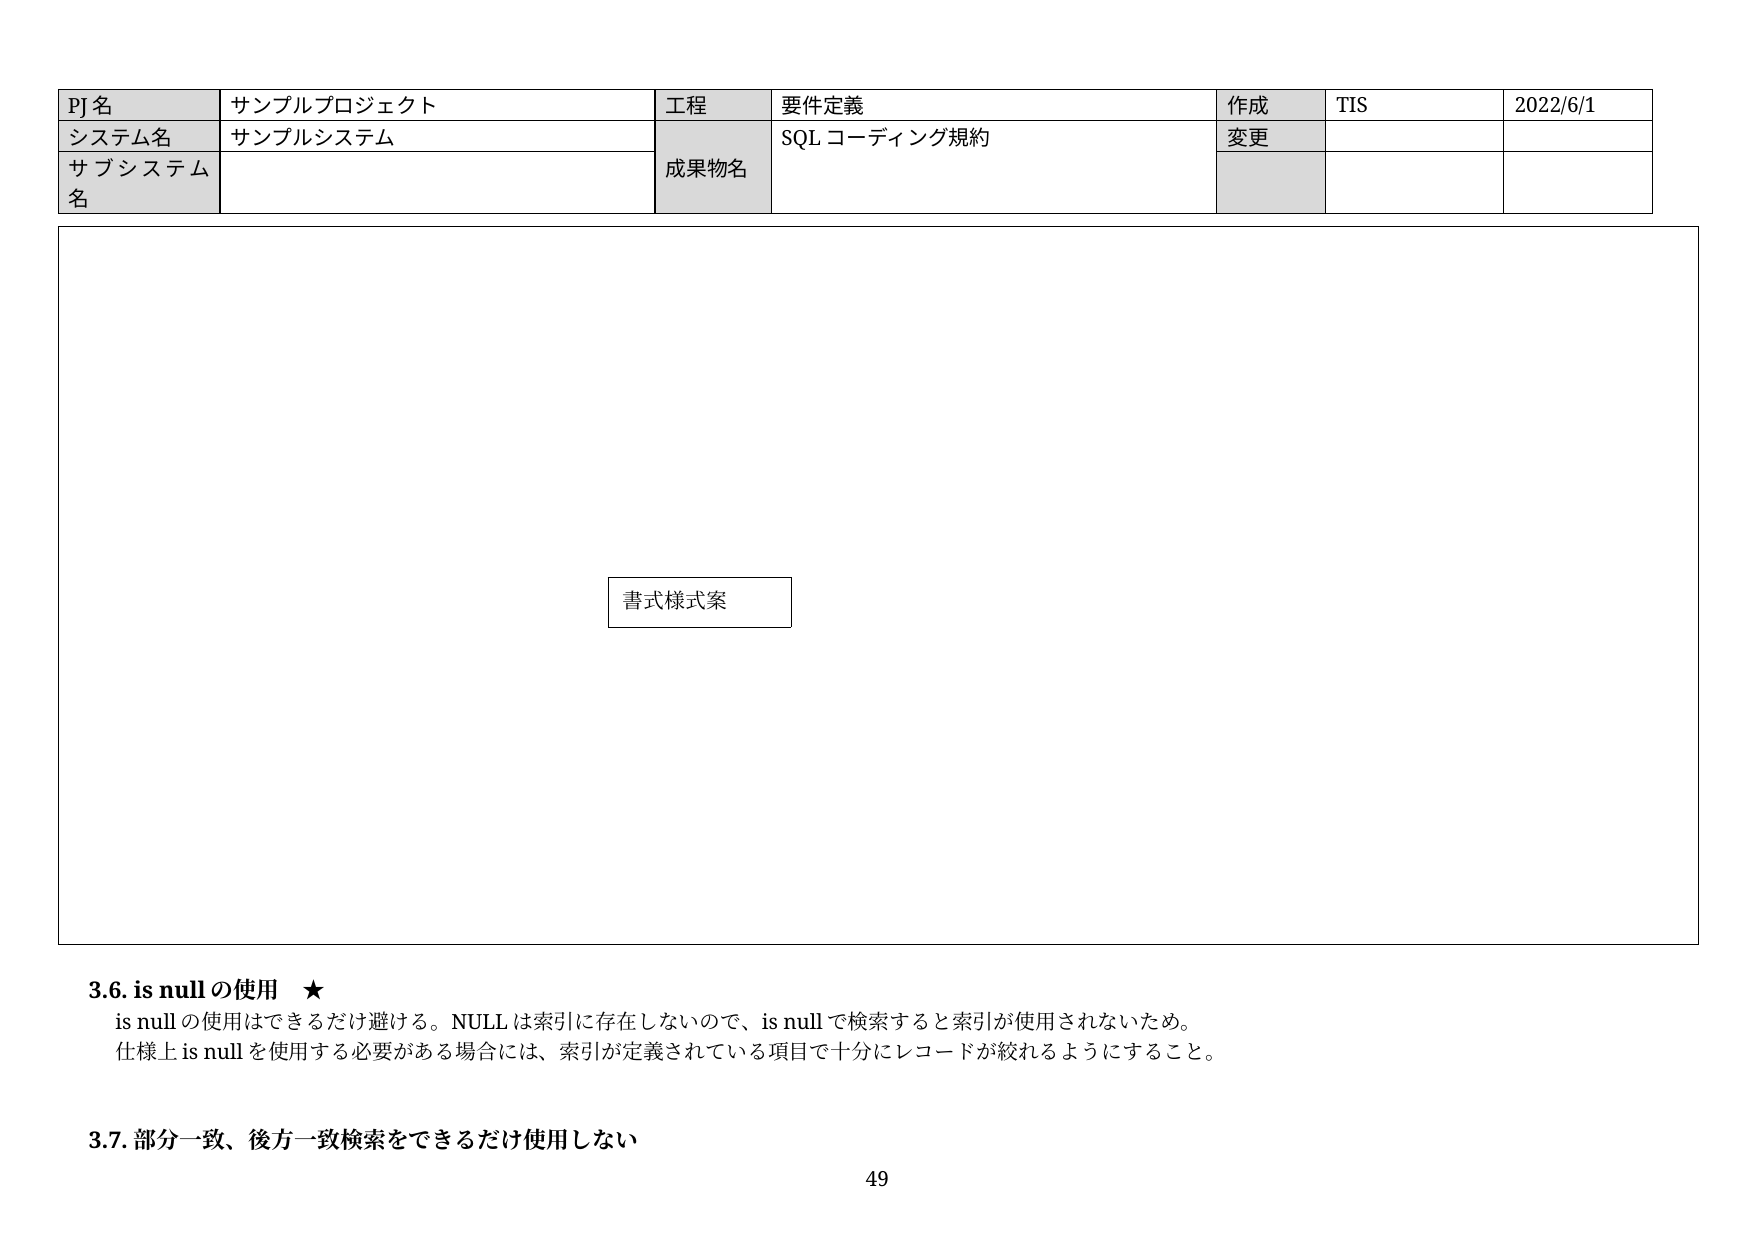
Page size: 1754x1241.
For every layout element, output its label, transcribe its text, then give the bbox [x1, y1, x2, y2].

subtitle 部分一致、後方一致検索をできるだけ使用しない [89, 1122, 1695, 1155]
text 仕様上is nullを使用する必要がある場合には、索引が定義されている項目で十分にレコードが絞れるようにすること。 [115, 1035, 1695, 1065]
text is nullの使用はできるだけ避ける。NULLは索引に存在しないので、is nullで検索すると索引が使用されないため。 [115, 1005, 1695, 1035]
subtitle is nullの使用 ★ [89, 972, 1695, 1005]
